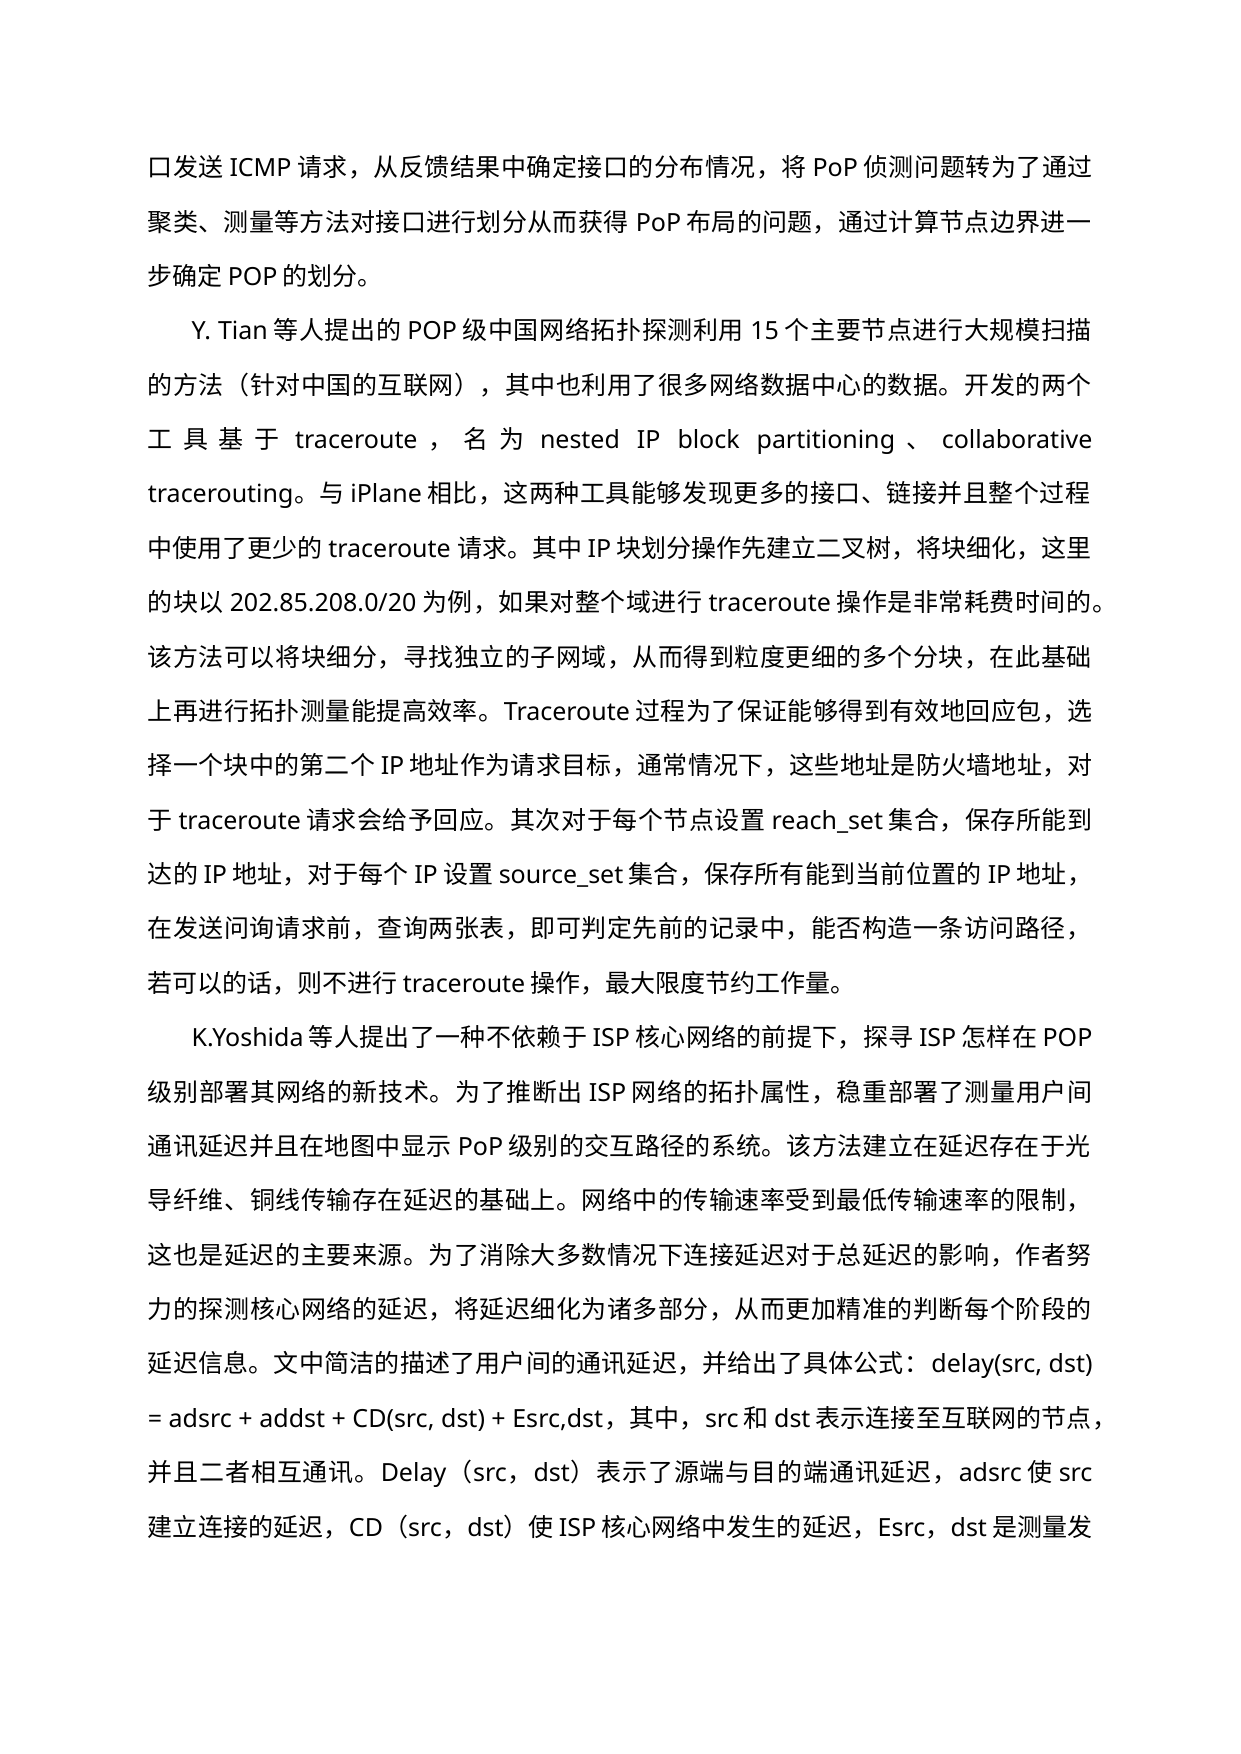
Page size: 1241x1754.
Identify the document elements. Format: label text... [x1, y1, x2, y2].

text Y. Tian等人提出的POP级中国网络拓扑探测利用15个主要节点进行大规模扫描的方法（针对中国的互联网），其中也利用了很多网络数据中心的数据。开发的两个工具基于traceroute，名为nested IP block partitioning、collaborative tracerouting。与iPlane相比，这两种工具能够发现更多的接口、链接并且整个过程中使用了更少的traceroute 请求。其中IP块划分操作先建立二叉树，将块细化，这里的块以202.85.208.0/20为例，如果对整个域进行traceroute操作是非常耗费时间的。该方法可以将块细分，寻找独立的子网域，从而得到粒度更细的多个分块，在此基础上再进行拓扑测量能提高效率。Traceroute过程为了保证能够得到有效地回应包，选择一个块中的第二个IP地址作为请求目标，通常情况下，这些地址是防火墙地址，对于traceroute请求会给予回应。其次对于每个节点设置reach_set集合，保存所能到达的IP地址，对于每个IP设置source_set集合，保存所有能到当前位置的IP地址，在发送问询请求前，查询两张表，即可判定先前的记录中，能否构造一条访问路径，若可以的话，则不进行traceroute操作，最大限度节约工作量。 [148, 311, 1092, 999]
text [148, 148, 1092, 293]
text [148, 1018, 1092, 1543]
